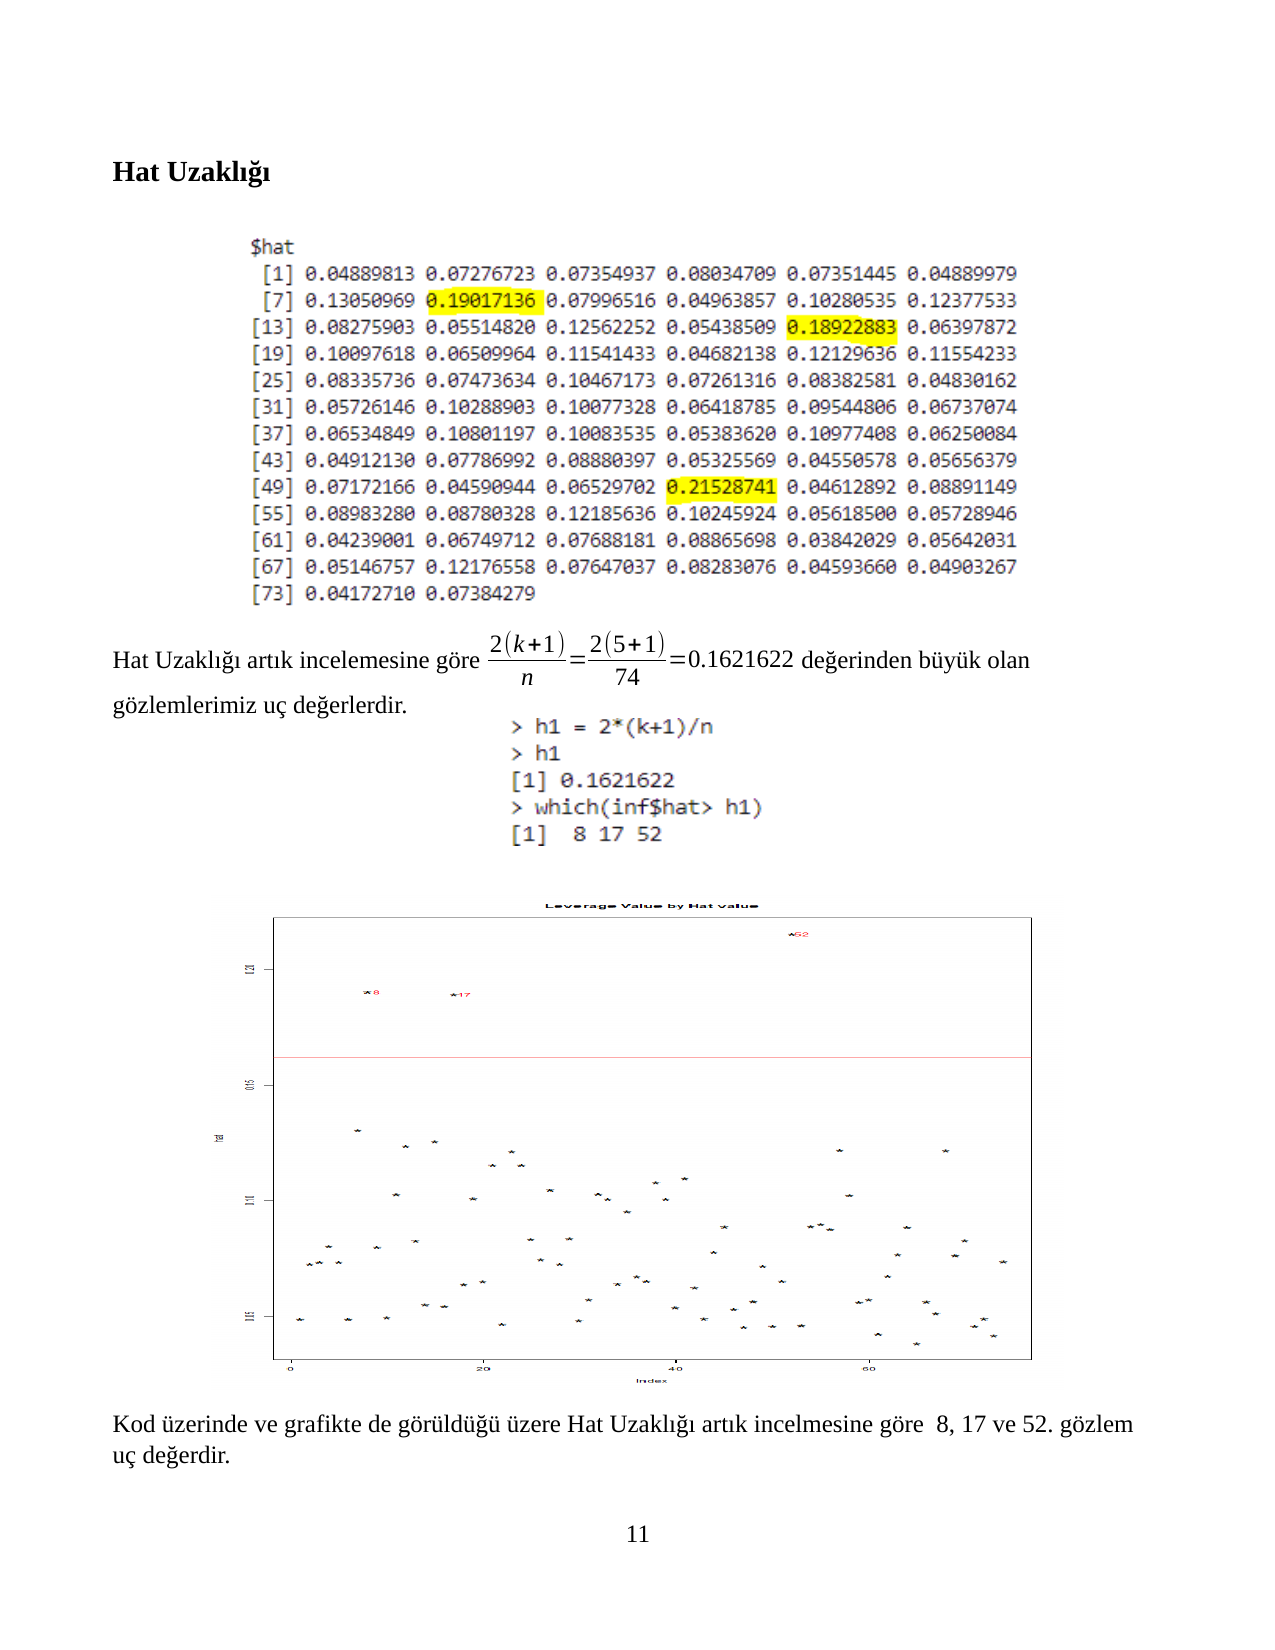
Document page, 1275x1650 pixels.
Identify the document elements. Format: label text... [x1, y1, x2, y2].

text Hat Uzaklığı artık incelemesine göre değerinden büyük olan gözlemlerimiz uç değerlerdir. [112, 629, 1162, 719]
subtitle Hat Uzaklığı [112, 154, 1162, 188]
picture [508, 718, 767, 846]
picture [211, 893, 1065, 1390]
picture [249, 238, 1026, 610]
text Kod üzerinde ve grafikte de görüldüğü üzere Hat Uzaklığı artık incelmesine göre 8, 17 ve 52. gözlem uç değerdir. [112, 1409, 1162, 1469]
